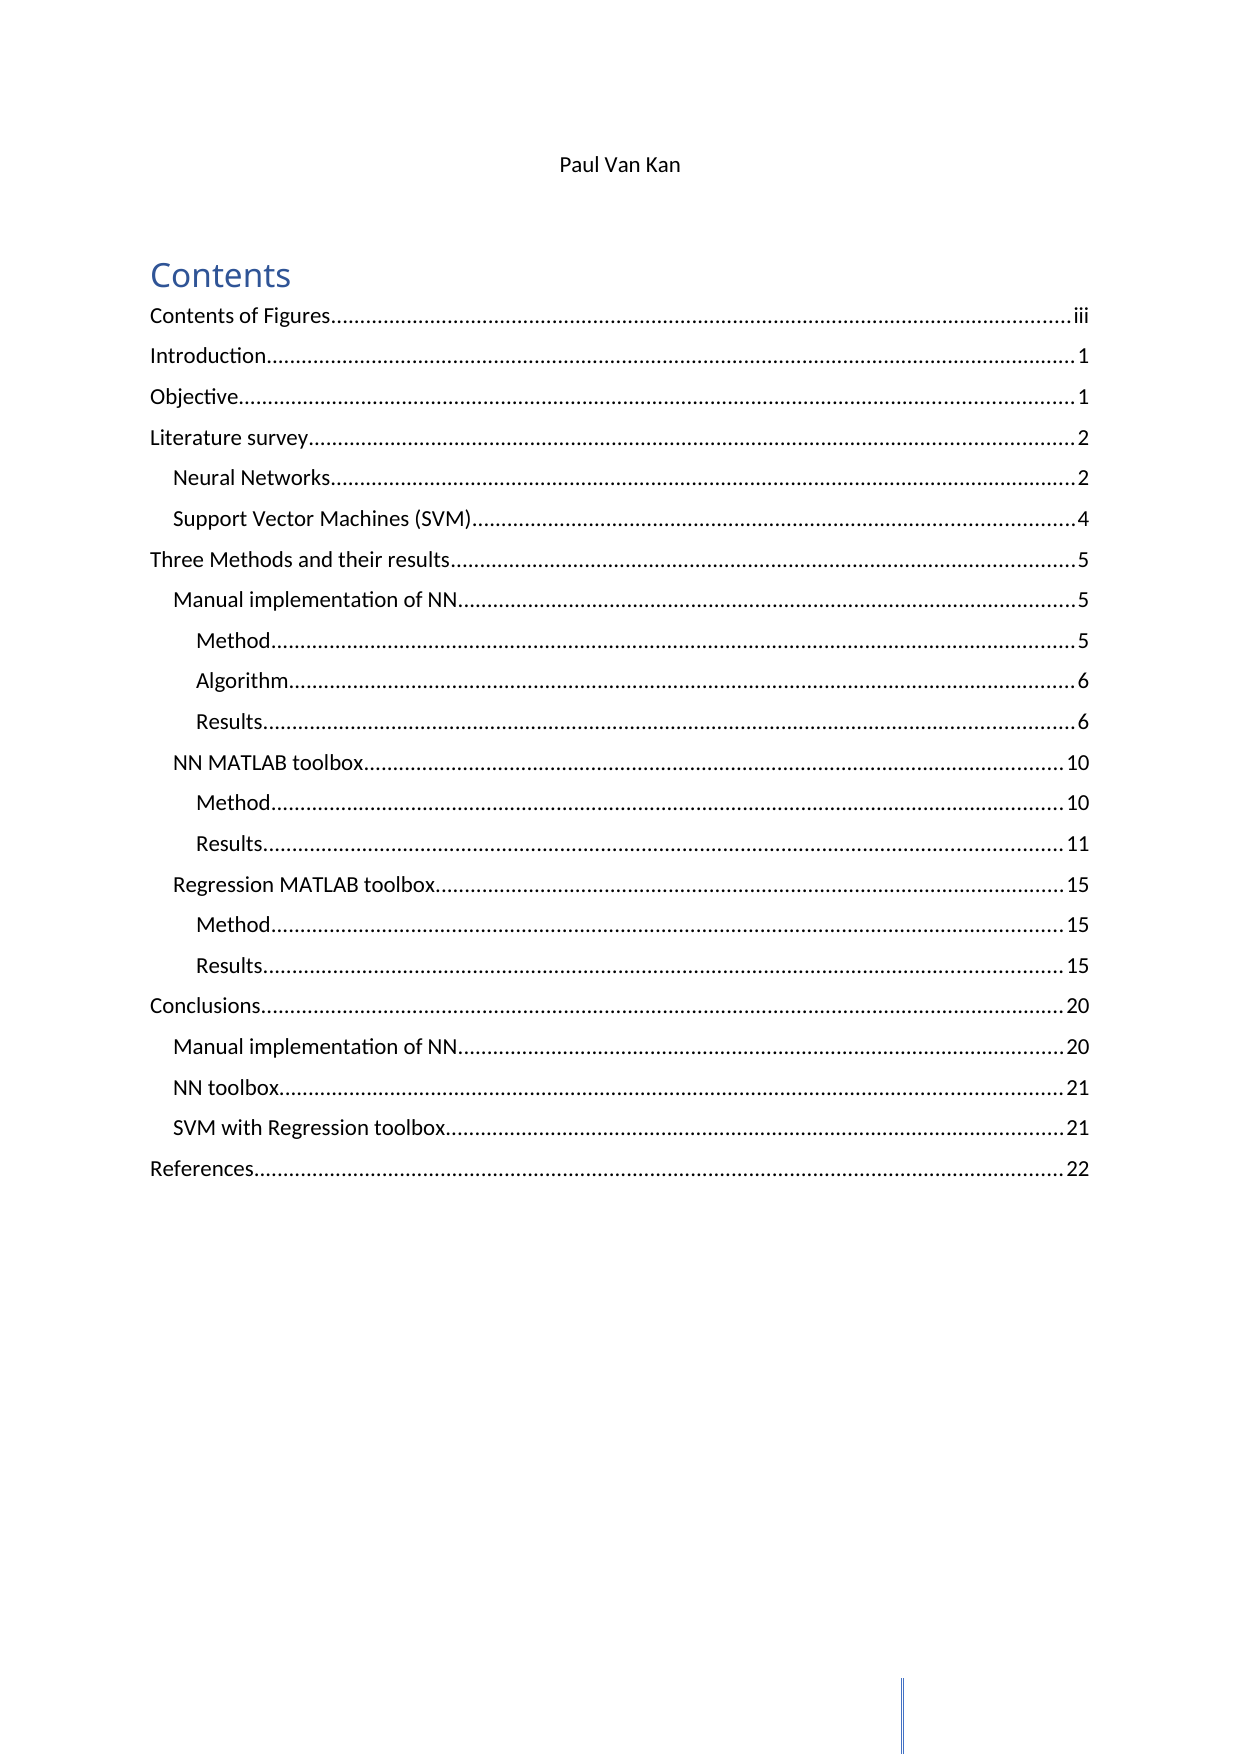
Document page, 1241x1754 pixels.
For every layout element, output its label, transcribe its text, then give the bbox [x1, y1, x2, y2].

text Paul Van Kan [150, 150, 1090, 178]
